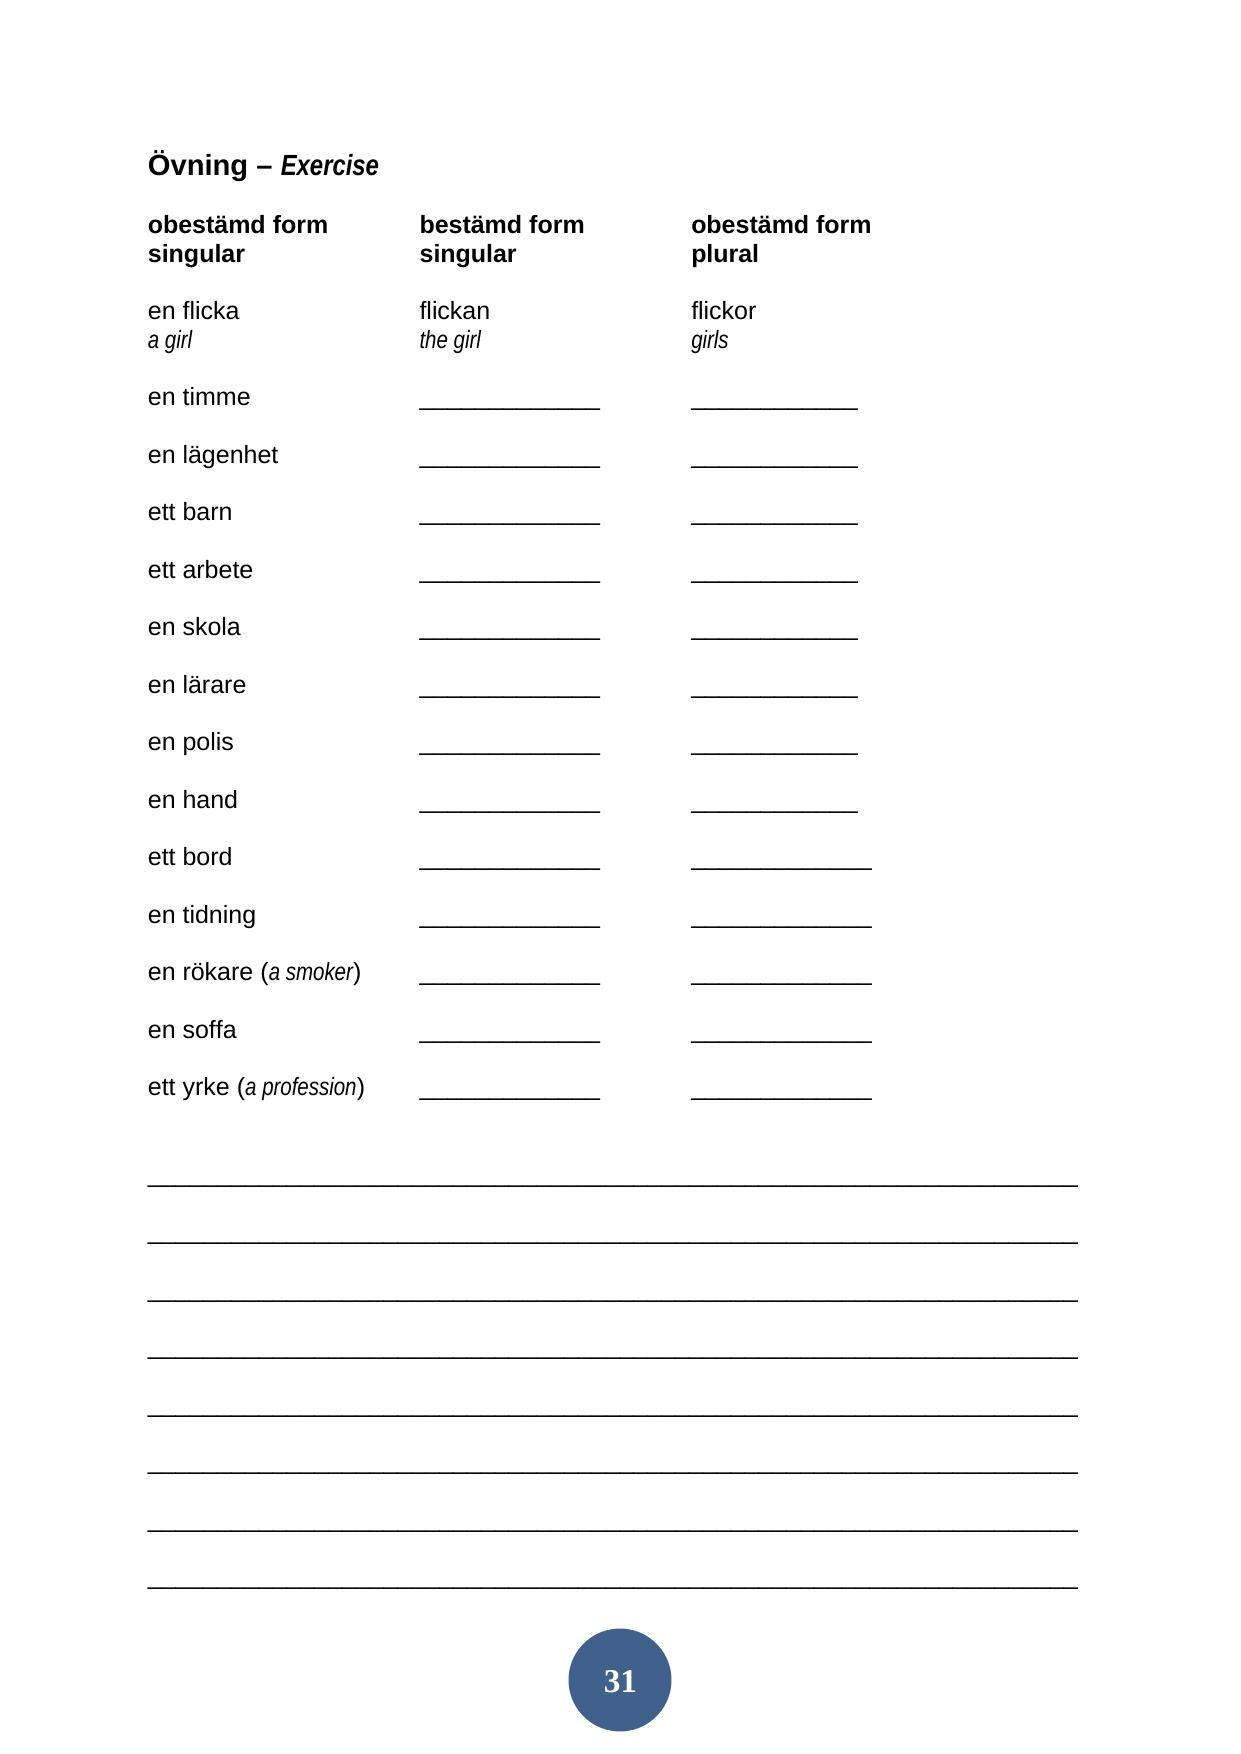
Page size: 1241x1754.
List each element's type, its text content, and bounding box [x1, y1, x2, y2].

text en polis _____________ ____________ [148, 727, 1093, 756]
text en hand _____________ ____________ [148, 785, 1093, 813]
text obestämd form bestämd form obestämd form [148, 210, 1093, 239]
text en tidning _____________ _____________ [148, 900, 1093, 928]
text ___________________________________________________________________ [148, 1331, 1093, 1360]
text en flicka flickan flickor [148, 296, 1093, 325]
text ett bord _____________ _____________ [148, 842, 1093, 871]
text Övning – Exercise [148, 148, 1093, 181]
text en lägenhet _____________ ____________ [148, 440, 1093, 468]
text ett arbete _____________ ____________ [148, 555, 1093, 583]
text ___________________________________________________________________ [148, 1561, 1093, 1590]
text en soffa _____________ _____________ [148, 1015, 1093, 1043]
text ett yrke (a profession) _____________ _____________ [148, 1072, 1093, 1101]
text a girl the girl girls [148, 325, 1093, 353]
text ___________________________________________________________________ [148, 1216, 1093, 1245]
text en skola _____________ ____________ [148, 612, 1093, 641]
text ___________________________________________________________________ [148, 1446, 1093, 1475]
text en lärare _____________ ____________ [148, 670, 1093, 698]
text en rökare (a smoker) _____________ _____________ [148, 957, 1093, 986]
text en timme _____________ ____________ [148, 382, 1093, 411]
text ___________________________________________________________________ [148, 1388, 1093, 1417]
text ___________________________________________________________________ [148, 1503, 1093, 1532]
text ___________________________________________________________________ [148, 1158, 1093, 1187]
text singular singular plural [148, 239, 1093, 267]
text ___________________________________________________________________ [148, 1273, 1093, 1302]
text ett barn _____________ ____________ [148, 497, 1093, 526]
